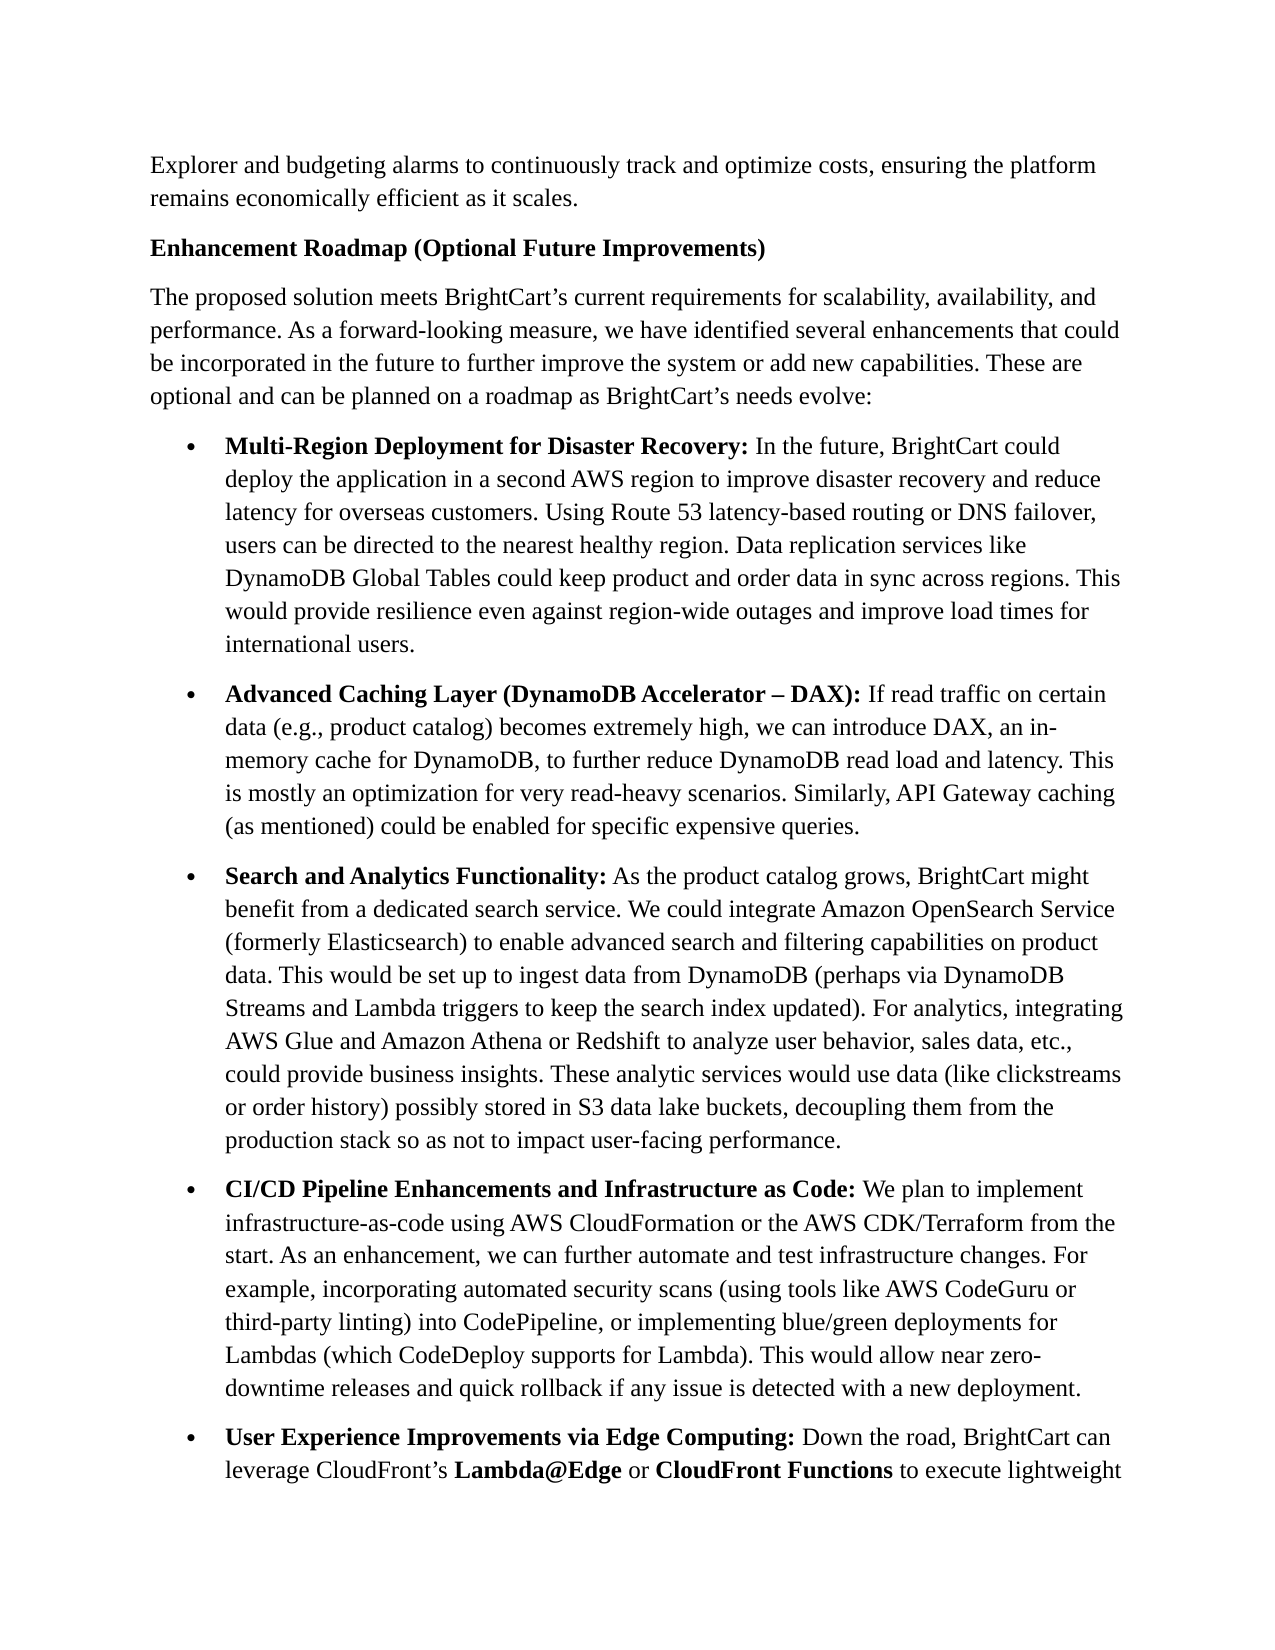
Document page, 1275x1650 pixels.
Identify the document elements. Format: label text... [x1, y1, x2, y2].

list Multi-Region Deployment for Disaster Recovery: In the future, BrightCart could deploy the application in a second AWS region to improve disaster recovery and reduce latency for overseas customers. Using Route 53 latency-based routing or DNS failover, users can be directed to the nearest healthy region. Data replication services like DynamoDB Global Tables could keep product and order data in sync across regions. This would provide resilience even against region-wide outages and improve load times for international users. [187, 431, 1125, 658]
text Enhancement Roadmap (Optional Future Improvements) [150, 233, 1125, 261]
list Search and Analytics Functionality: As the product catalog grows, BrightCart might benefit from a dedicated search service. We could integrate Amazon OpenSearch Service (formerly Elasticsearch) to enable advanced search and filtering capabilities on product data. This would be set up to ingest data from DynamoDB (perhaps via DynamoDB Streams and Lambda triggers to keep the search index updated). For analytics, integrating AWS Glue and Amazon Athena or Redshift to analyze user behavior, sales data, etc., could provide business insights. These analytic services would use data (like clickstreams or order history) possibly stored in S3 data lake buckets, decoupling them from the production stack so as not to impact user-facing performance. [187, 861, 1125, 1154]
list CI/CD Pipeline Enhancements and Infrastructure as Code: We plan to implement infrastructure-as-code using AWS CloudFormation or the AWS CDK/Terraform from the start. As an enhancement, we can further automate and test infrastructure changes. For example, incorporating automated security scans (using tools like AWS CodeGuru or third-party linting) into CodePipeline, or implementing blue/green deployments for Lambdas (which CodeDeploy supports for Lambda). This would allow near zero-downtime releases and quick rollback if any issue is detected with a new deployment. [187, 1174, 1125, 1401]
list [187, 1422, 1125, 1484]
list Advanced Caching Layer (DynamoDB Accelerator – DAX): If read traffic on certain data (e.g., product catalog) becomes extremely high, we can introduce DAX, an in-memory cache for DynamoDB, to further reduce DynamoDB read load and latency. This is mostly an optimization for very read-heavy scenarios. Similarly, API Gateway caching (as mentioned) could be enabled for specific expensive queries. [187, 679, 1125, 840]
text The proposed solution meets BrightCart’s current requirements for scalability, availability, and performance. As a forward-looking measure, we have identified several enhancements that could be incorporated in the future to further improve the system or add new capabilities. These are optional and can be planned on a roadmap as BrightCart’s needs evolve: [150, 282, 1125, 410]
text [150, 150, 1125, 212]
